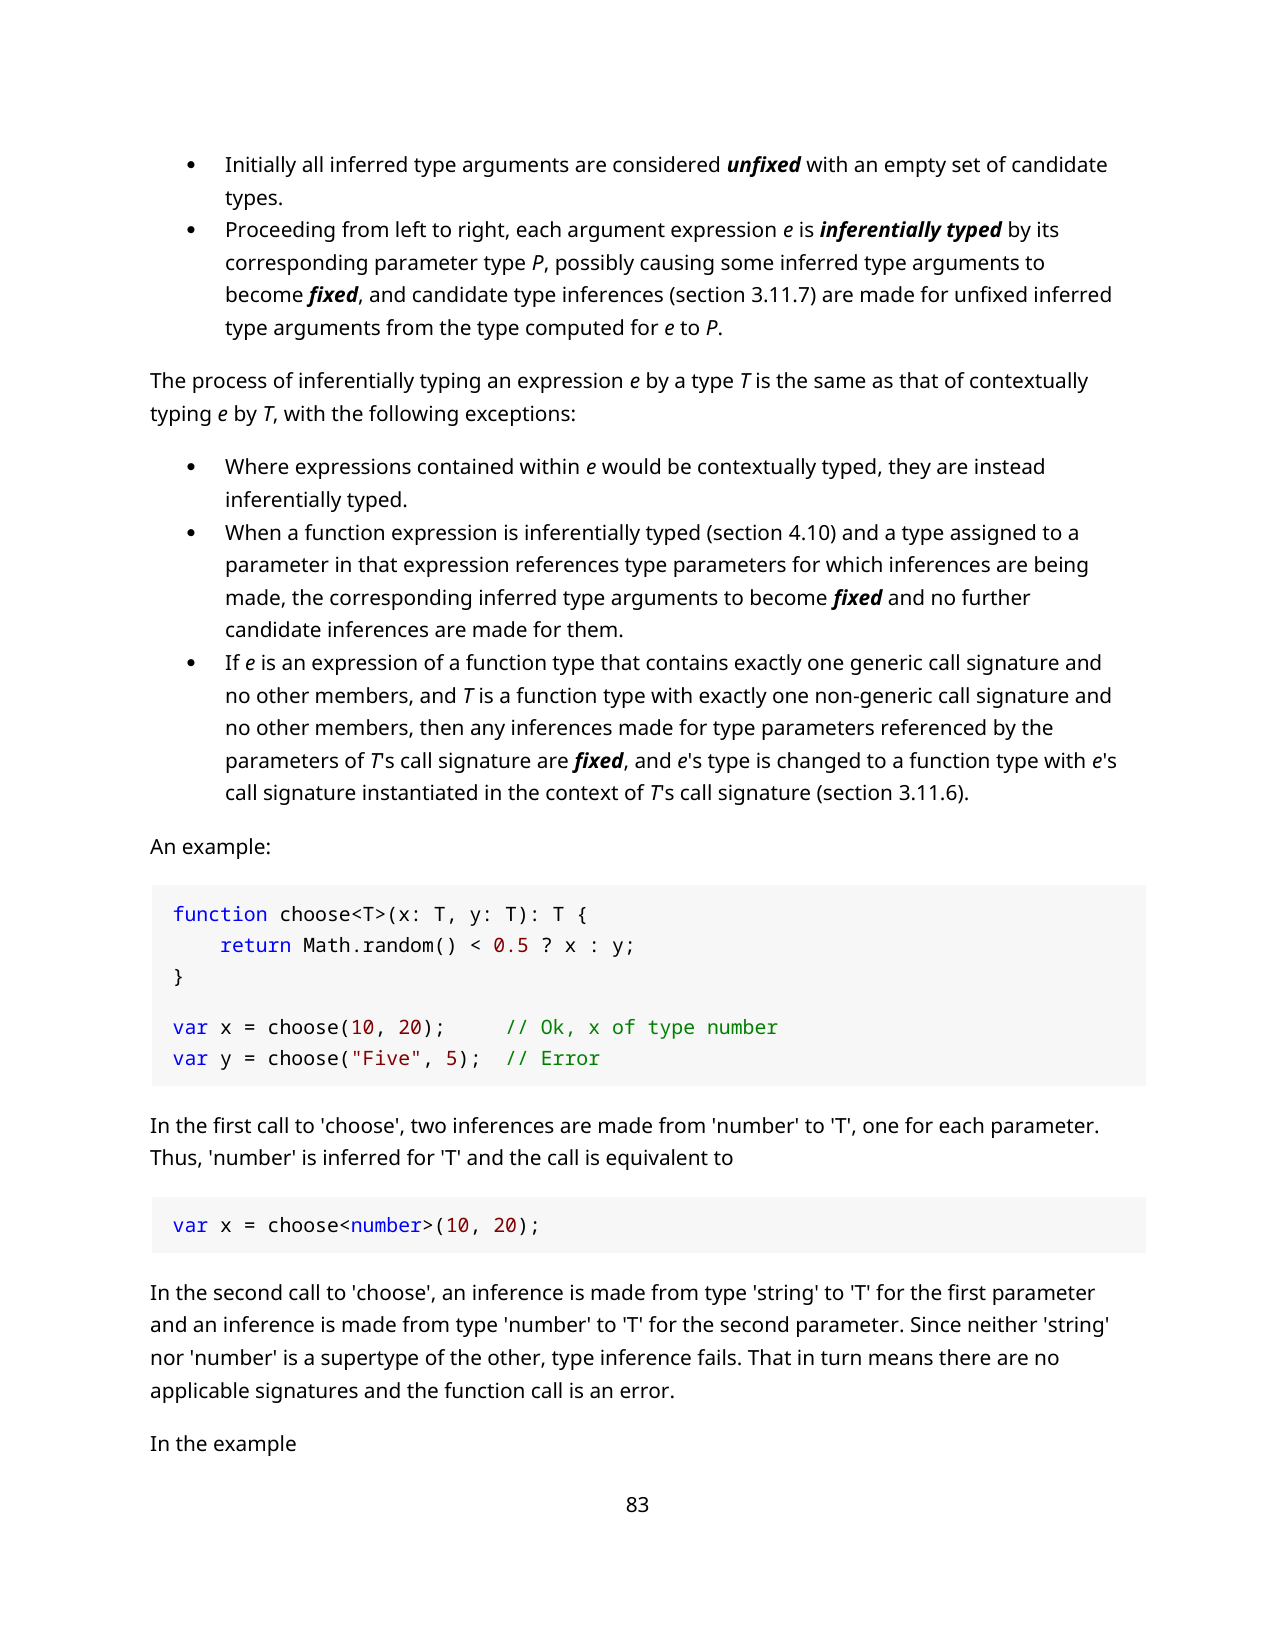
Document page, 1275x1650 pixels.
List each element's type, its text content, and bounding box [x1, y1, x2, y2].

list When a function expression is inferentially typed (section 4.10) and a type assigned to a parameter in that expression references type parameters for which inferences are being made, the corresponding inferred type arguments to become fixed and no further candidate inferences are made for them. [187, 518, 1125, 644]
text In the second call to 'choose', an inference is made from type 'string' to 'T' for the first parameter and an inference is made from type 'number' to 'T' for the second parameter. Since neither 'string' nor 'number' is a supertype of the other, type inference fails. That in turn means there are no applicable signatures and the function call is an error. [150, 1278, 1125, 1404]
list Where expressions contained within e would be contextually typed, they are instead inferentially typed. [187, 452, 1125, 513]
list Initially all inferred type arguments are considered unfixed with an empty set of candidate types. [187, 150, 1125, 211]
text function choose<T>(x: T, y: T): T { return Math.random() < 0.5 ? x : y; } [164, 898, 1133, 989]
text An example: [150, 832, 1125, 860]
text In the first call to 'choose', two inferences are made from 'number' to 'T', one for each parameter. Thus, 'number' is inferred for 'T' and the call is equivalent to [150, 1111, 1125, 1172]
text var x = choose<number>(10, 20); [164, 1210, 1133, 1241]
list Proceeding from left to right, each argument expression e is inferentially typed by its corresponding parameter type P, possibly causing some inferred type arguments to become fixed, and candidate type inferences (section 3.11.7) are made for unfixed inferred type arguments from the type computed for e to P. [187, 215, 1125, 341]
text var x = choose(10, 20); // Ok, x of type number var y = choose("Five", 5); // Error [164, 999, 1133, 1074]
list If e is an expression of a function type that contains exactly one generic call signature and no other members, and T is a function type with exactly one non-generic call signature and no other members, then any inferences made for type parameters referenced by the parameters of T's call signature are fixed, and e's type is changed to a function type with e's call signature instantiated in the context of T's call signature (section 3.11.6). [187, 648, 1125, 807]
text In the example [150, 1429, 1125, 1458]
text The process of inferentially typing an expression e by a type T is the same as that of contextually typing e by T, with the following exceptions: [150, 366, 1125, 427]
